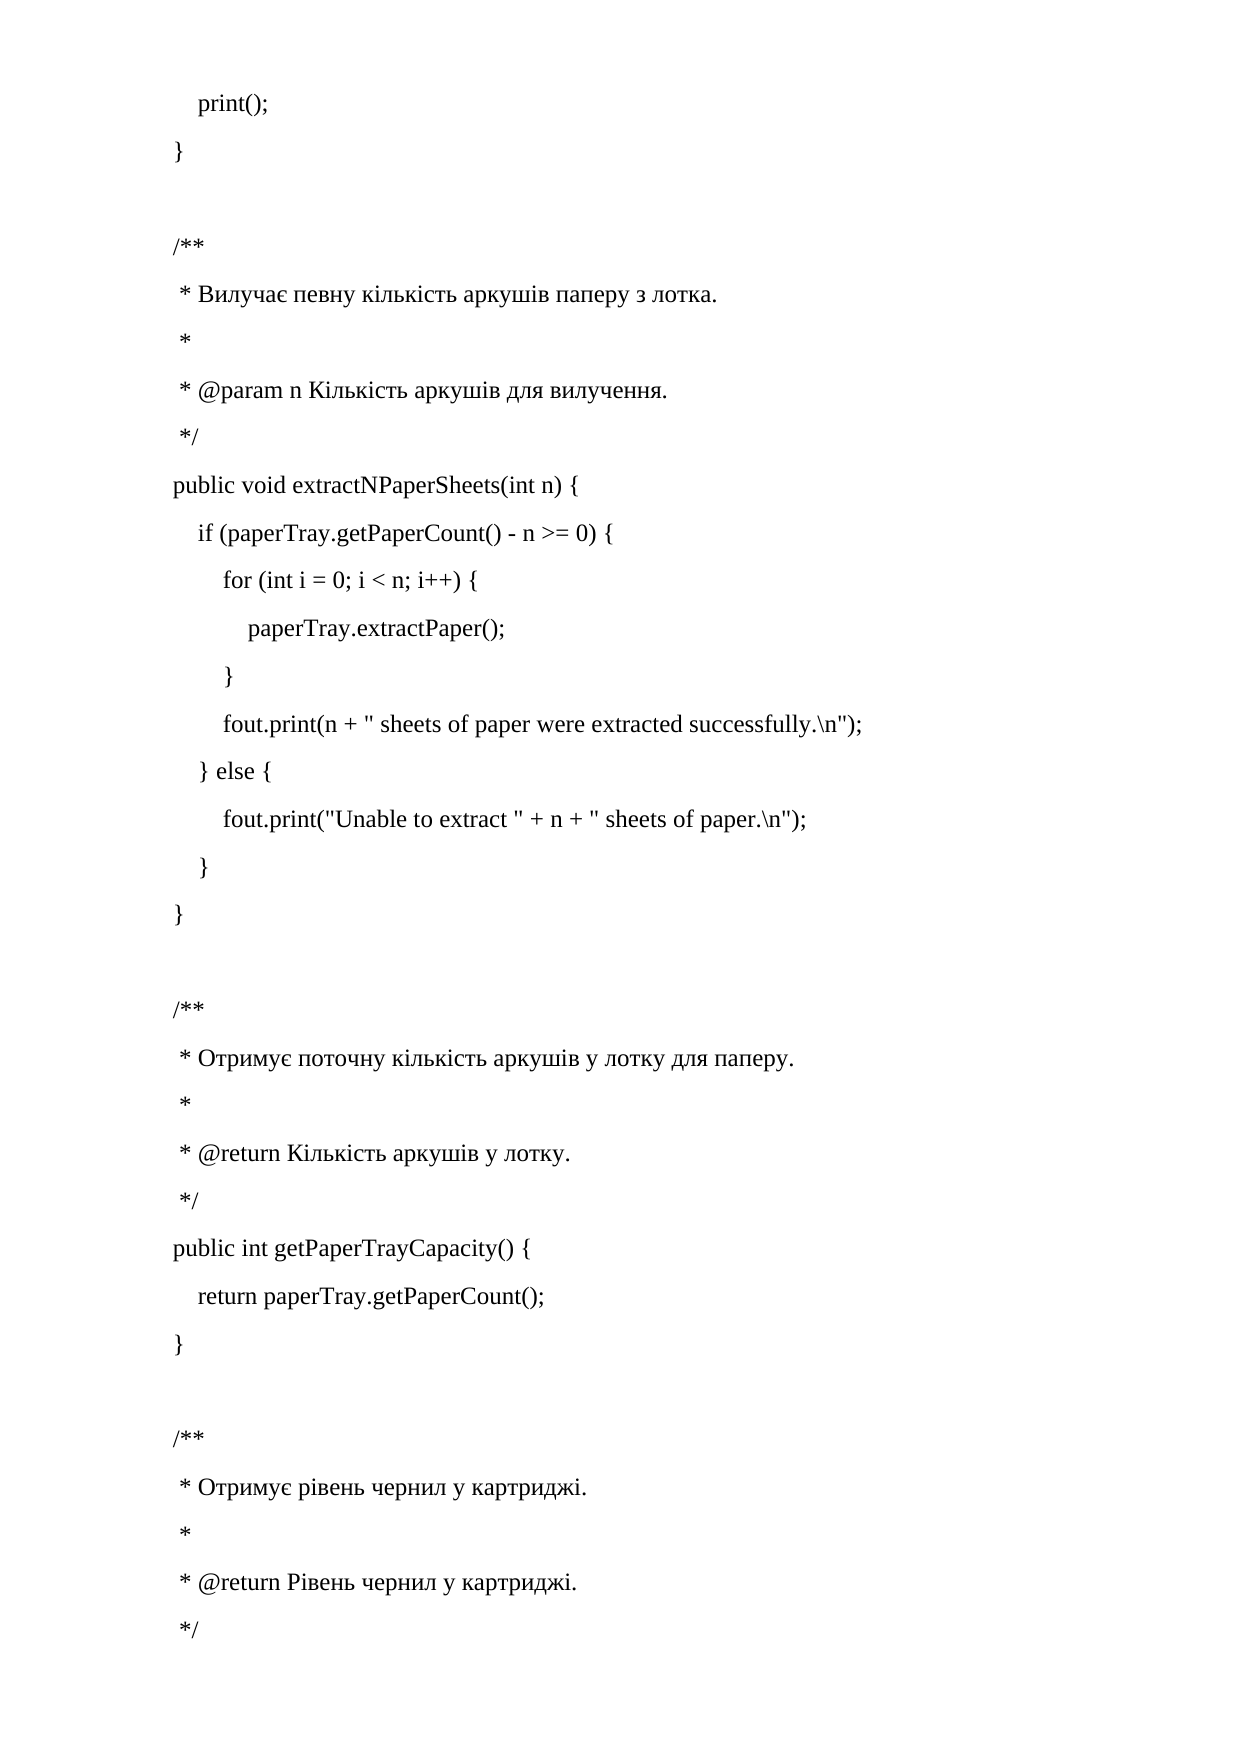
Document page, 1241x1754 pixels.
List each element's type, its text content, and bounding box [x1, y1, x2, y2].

text * @param n Кількість аркушів для вилучення. [148, 375, 1152, 403]
text } [148, 661, 1152, 690]
text * [148, 327, 1152, 356]
text fout.print(n + " sheets of paper were extracted successfully.\n"); [148, 709, 1152, 737]
text } else { [148, 756, 1152, 785]
text paperTray.extractPaper(); [148, 613, 1152, 642]
text public void extractNPaperSheets(int n) { [148, 470, 1152, 499]
text } [148, 852, 1152, 881]
text */ [148, 422, 1152, 451]
text } [148, 899, 1152, 928]
text fout.print("Unable to extract " + n + " sheets of paper.\n"); [148, 804, 1152, 833]
text public int getPaperTrayCapacity() { [148, 1233, 1152, 1262]
text */ [148, 1615, 1152, 1644]
text * [148, 1520, 1152, 1548]
text * @return Рівень чернил у картриджі. [148, 1567, 1152, 1596]
text } [148, 1329, 1152, 1358]
text if (paperTray.getPaperCount() - n >= 0) { [148, 518, 1152, 547]
text * Вилучає певну кількість аркушів паперу з лотка. [148, 279, 1152, 308]
text /** [148, 995, 1152, 1024]
text */ [148, 1186, 1152, 1214]
text print(); [148, 88, 1152, 117]
text /** [148, 1424, 1152, 1453]
text * @return Кількість аркушів у лотку. [148, 1138, 1152, 1167]
text } [148, 136, 1152, 165]
text * [148, 1090, 1152, 1119]
text * Отримує поточну кількість аркушів у лотку для паперу. [148, 1043, 1152, 1071]
text /** [148, 232, 1152, 260]
text return paperTray.getPaperCount(); [148, 1281, 1152, 1310]
text * Отримує рівень чернил у картриджі. [148, 1472, 1152, 1501]
text for (int i = 0; i < n; i++) { [148, 566, 1152, 594]
